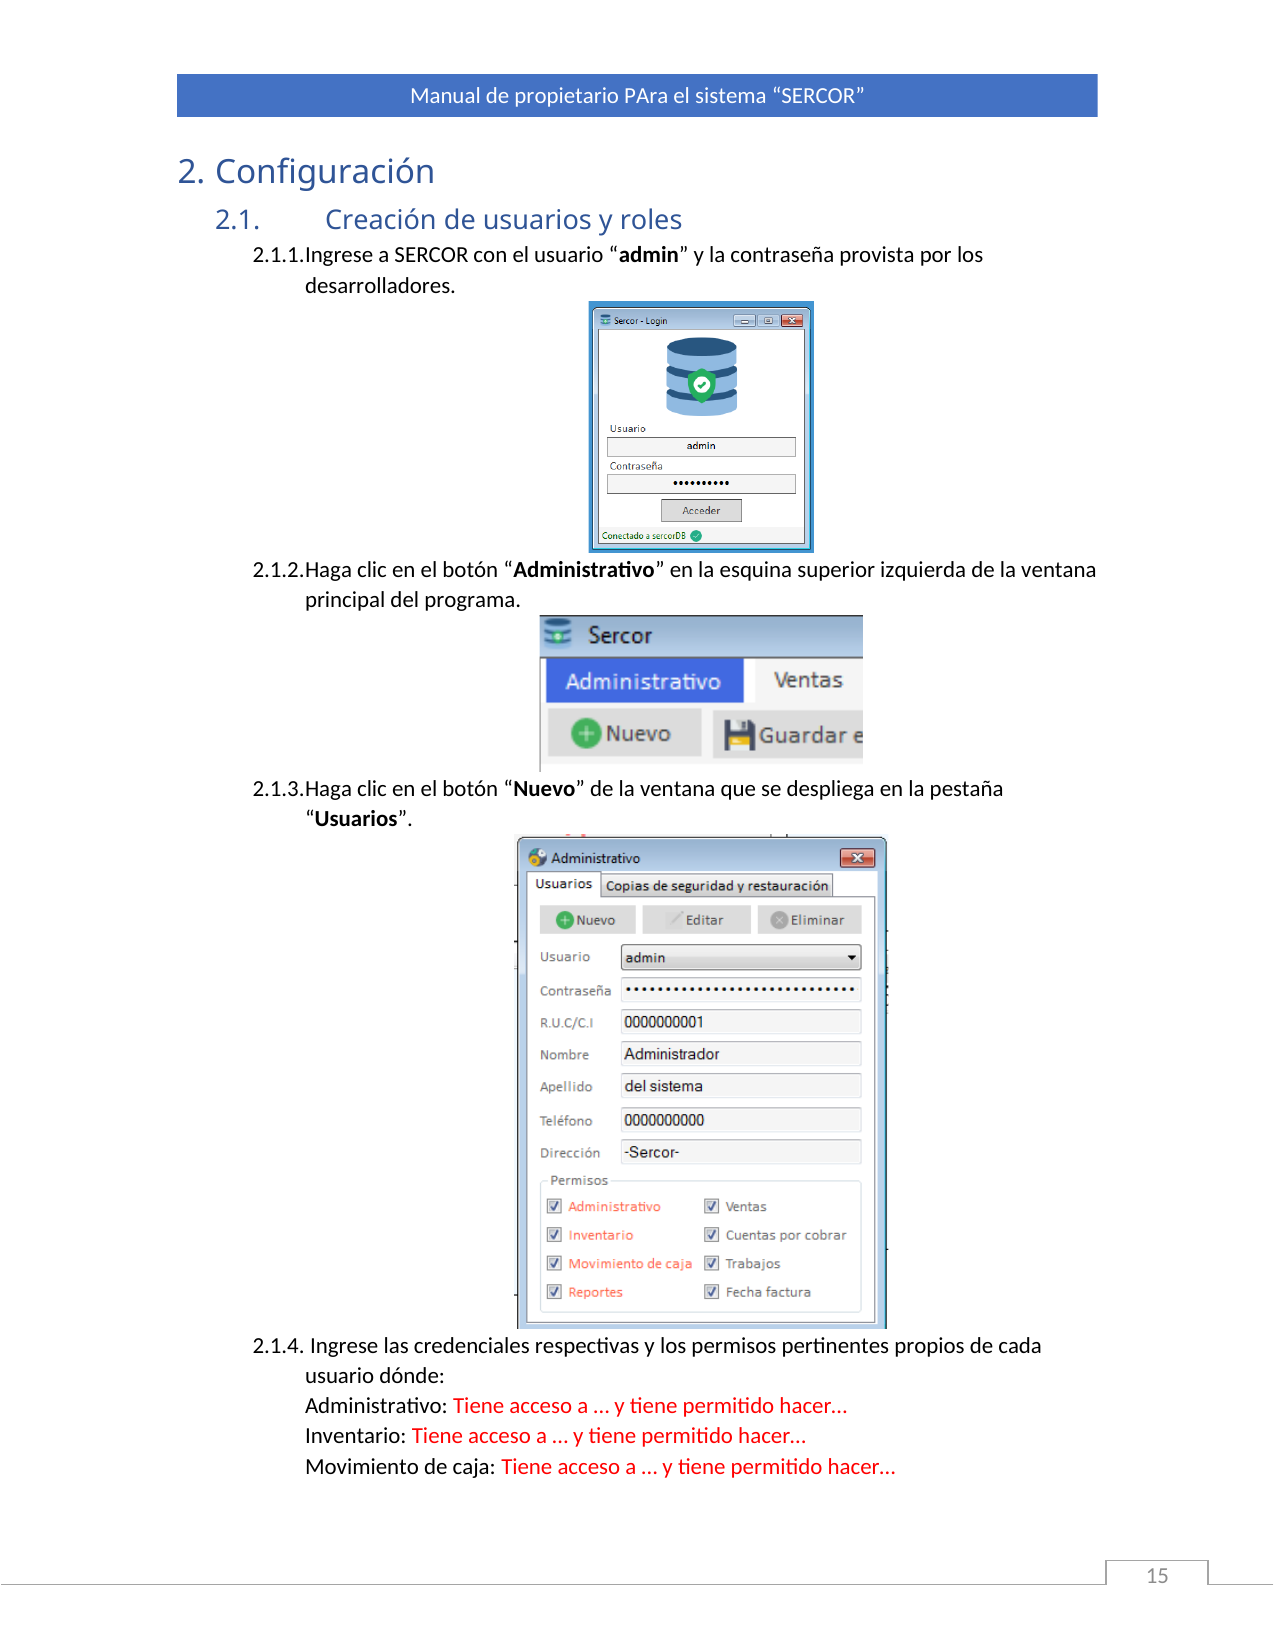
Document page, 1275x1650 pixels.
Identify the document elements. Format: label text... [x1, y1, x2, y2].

picture [588, 301, 814, 553]
subtitle Creación de usuarios y roles [215, 201, 1098, 238]
list Movimiento de caja: Tiene acceso a … y tiene permitido hacer… [305, 1452, 1098, 1480]
list Ingrese las credenciales respectivas y los permisos pertinentes propios de cada usuario dónde: [252, 1331, 1098, 1389]
list Ingrese a SERCOR con el usuario “admin” y la contraseña provista por los desarrolladores. [252, 241, 1098, 299]
picture [539, 615, 863, 772]
list Haga clic en el botón “Administrativo” en la esquina superior izquierda de la ventana principal del programa. [252, 555, 1098, 613]
subtitle Configuración [177, 148, 1098, 193]
list Inventario: Tiene acceso a … y tiene permitido hacer… [305, 1422, 1098, 1449]
list Haga clic en el botón “Nuevo” de la ventana que se despliega en la pestaña “Usuarios”. [252, 774, 1098, 832]
picture [514, 834, 889, 1329]
list Administrativo: Tiene acceso a … y tiene permitido hacer… [305, 1391, 1098, 1419]
